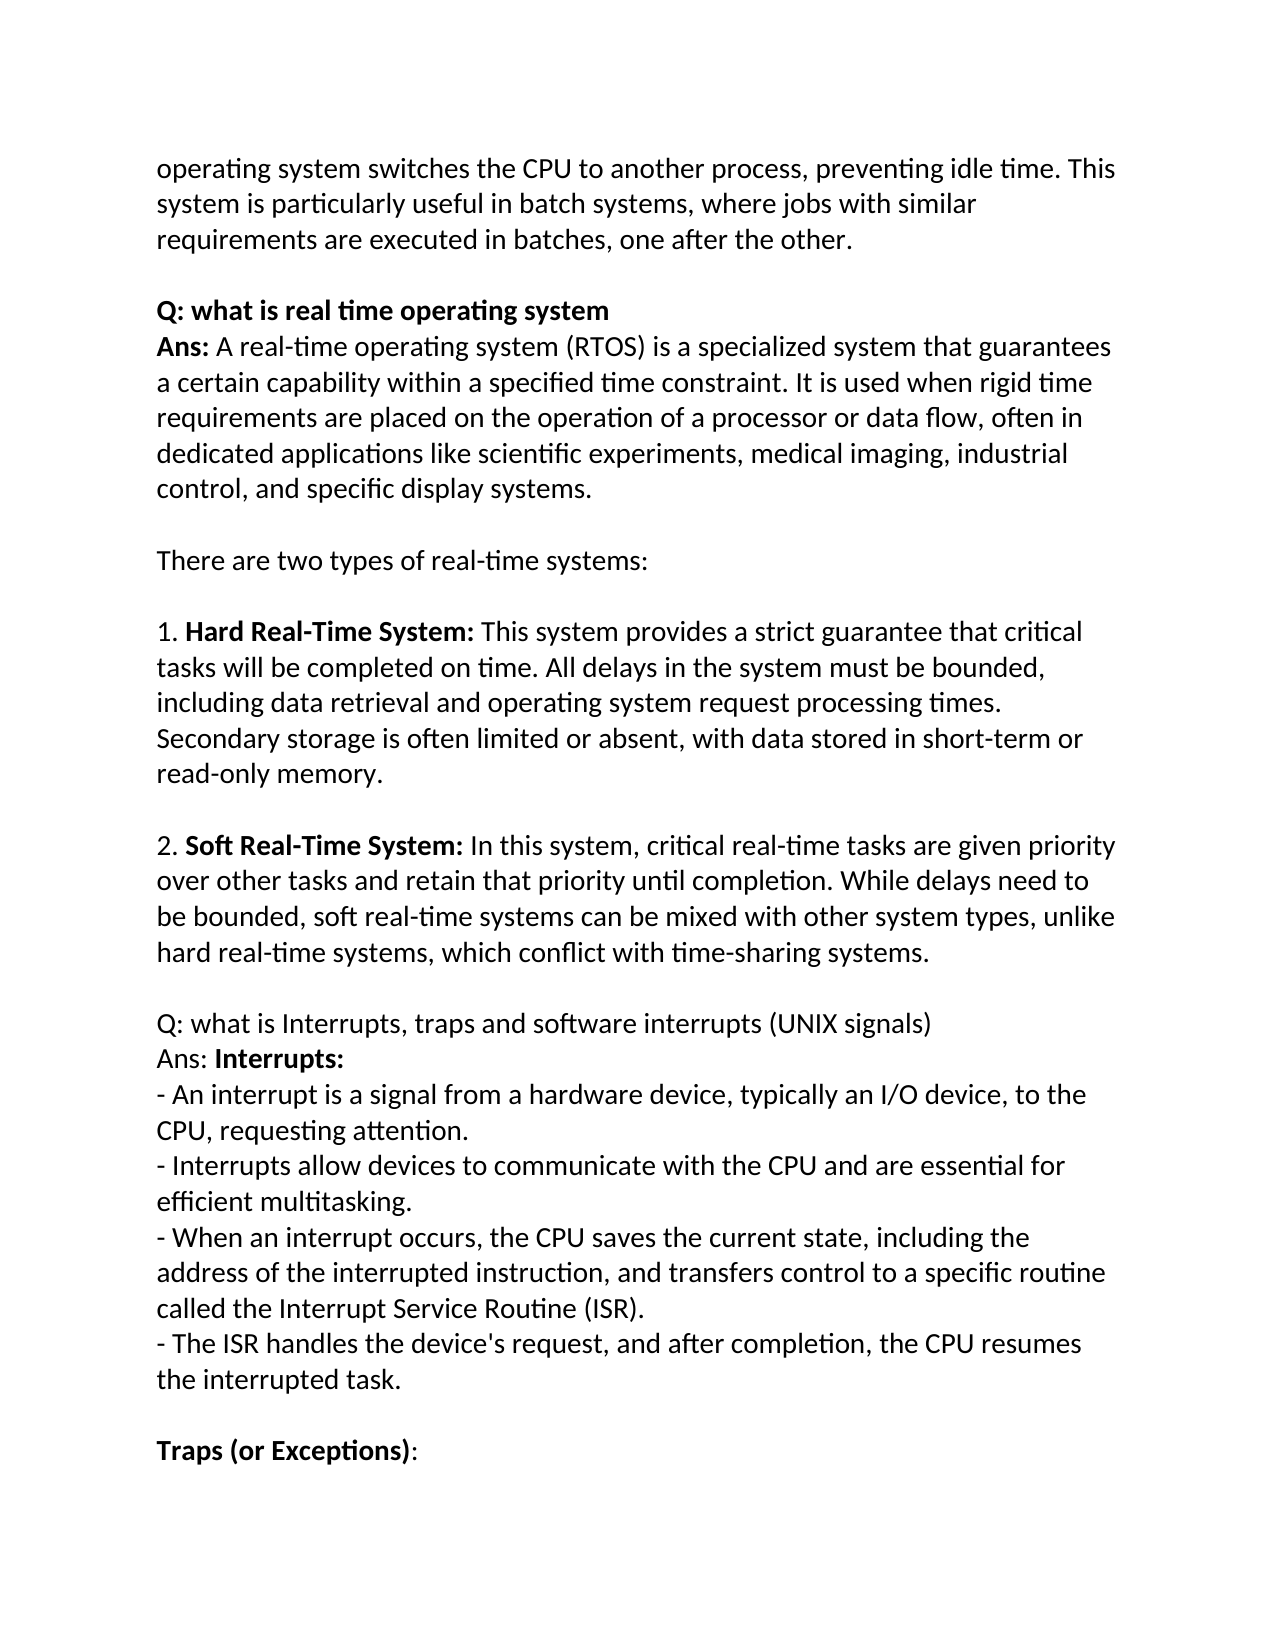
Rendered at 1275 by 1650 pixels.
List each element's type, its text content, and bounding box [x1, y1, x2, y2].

text 2. Soft Real-Time System: In this system, critical real-time tasks are given priority over other tasks and retain that priority until completion. While delays need to be bounded, soft real-time systems can be mixed with other system types, unlike hard real-time systems, which conflict with time-sharing systems. [156, 827, 1118, 969]
text Ans: Interrupts: [156, 1041, 1118, 1076]
text Ans: A real-time operating system (RTOS) is a specialized system that guarantees a certain capability within a specified time constraint. It is used when rigid time requirements are placed on the operation of a processor or data flow, often in dedicated applications like scientific experiments, medical imaging, industrial control, and specific display systems. [156, 328, 1118, 506]
text - Interrupts allow devices to communicate with the CPU and are essential for efficient multitasking. [156, 1147, 1118, 1219]
text - When an interrupt occurs, the CPU saves the current state, including the address of the interrupted instruction, and transfers control to a specific routine called the Interrupt Service Routine (ISR). [156, 1219, 1118, 1326]
text 1. Hard Real-Time System: This system provides a strict guarantee that critical tasks will be completed on time. All delays in the system must be bounded, including data retrieval and operating system request processing times. Secondary storage is often limited or absent, with data stored in short-term or read-only memory. [156, 613, 1118, 791]
text Traps (or Exceptions): [156, 1432, 1118, 1468]
text - The ISR handles the device's request, and after completion, the CPU resumes the interrupted task. [156, 1326, 1118, 1397]
text - An interrupt is a signal from a hardware device, typically an I/O device, to the CPU, requesting attention. [156, 1076, 1118, 1147]
text Q: what is real time operating system [156, 292, 1118, 328]
text Q: what is Interrupts, traps and software interrupts (UNIX signals) [156, 1005, 1118, 1041]
text There are two types of real-time systems: [156, 542, 1118, 577]
